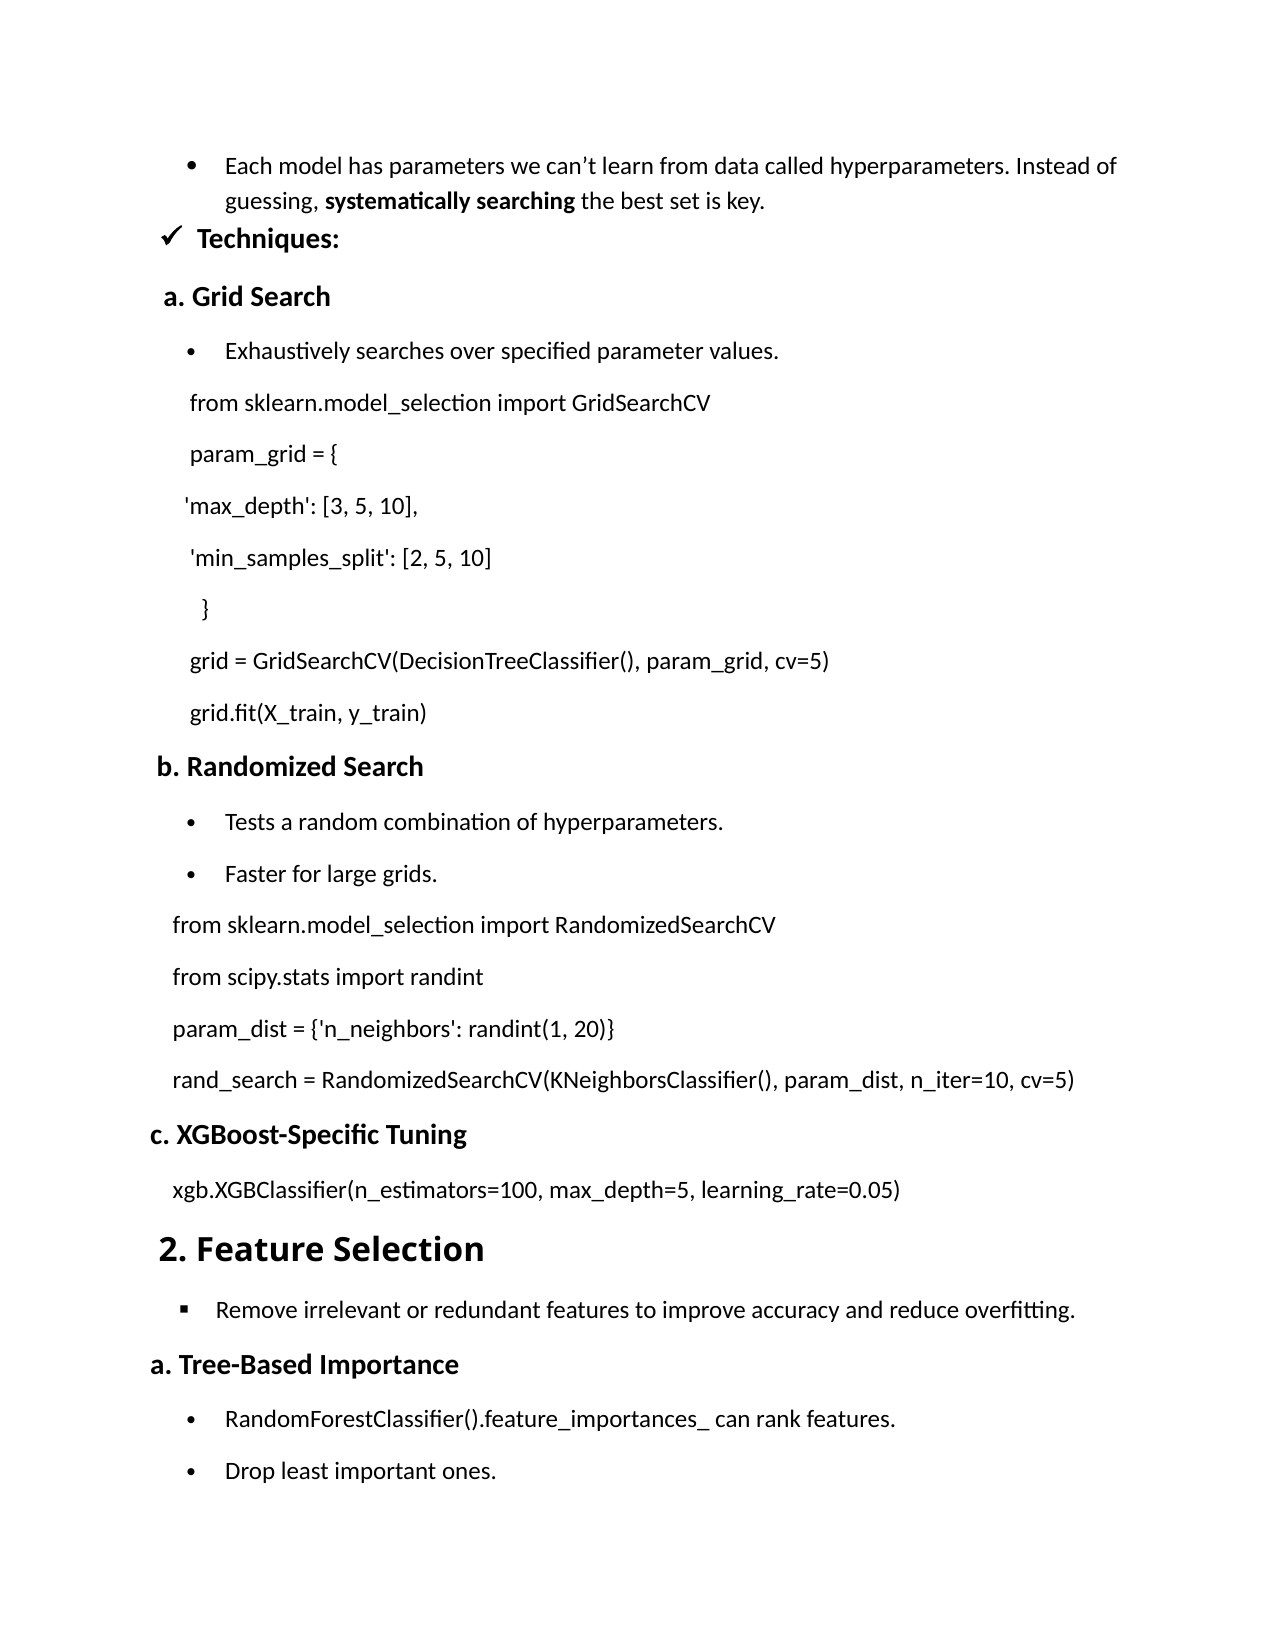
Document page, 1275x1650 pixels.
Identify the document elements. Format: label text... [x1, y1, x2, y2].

text from scipy.stats import randint [150, 961, 1125, 992]
text xgb.XGBClassifier(n_estimators=100, max_depth=5, learning_rate=0.05) [150, 1174, 1125, 1204]
text } [150, 593, 1125, 624]
list Drop least important ones. [187, 1455, 1125, 1486]
text 'min_samples_split': [2, 5, 10] [150, 542, 1125, 572]
text rand_search = RandomizedSearchCV(KNeighborsClassifier(), param_dist, n_iter=10, cv=5) [150, 1064, 1125, 1095]
text grid.fit(X_train, y_train) [150, 697, 1125, 727]
text from sklearn.model_selection import RandomizedSearchCV [150, 909, 1125, 940]
text c. XGBoost-Specific Tuning [150, 1116, 1125, 1152]
text b. Randomized Search [150, 748, 1125, 784]
list Techniques: [159, 220, 1125, 256]
text a. Tree-Based Importance [150, 1346, 1125, 1382]
text from sklearn.model_selection import GridSearchCV [150, 387, 1125, 417]
text param_dist = {'n_neighbors': randint(1, 20)} [150, 1013, 1125, 1043]
list Remove irrelevant or redundant features to improve accuracy and reduce overfitting. [178, 1294, 1125, 1325]
list RandomForestClassifier().feature_importances_ can rank features. [187, 1403, 1125, 1434]
list Faster for large grids. [187, 858, 1125, 888]
list Tests a random combination of hyperparameters. [187, 806, 1125, 837]
text 'max_depth': [3, 5, 10], [150, 490, 1125, 521]
list Each model has parameters we can’t learn from data called hyperparameters. Instead of guessing, systematically searching the best set is key. [187, 150, 1125, 216]
text 2. Feature Selection [150, 1225, 1125, 1271]
text param_grid = { [150, 438, 1125, 469]
text a. Grid Search [150, 278, 1125, 313]
list Exhaustively searches over specified parameter values. [187, 335, 1125, 366]
text grid = GridSearchCV(DecisionTreeClassifier(), param_grid, cv=5) [150, 645, 1125, 676]
